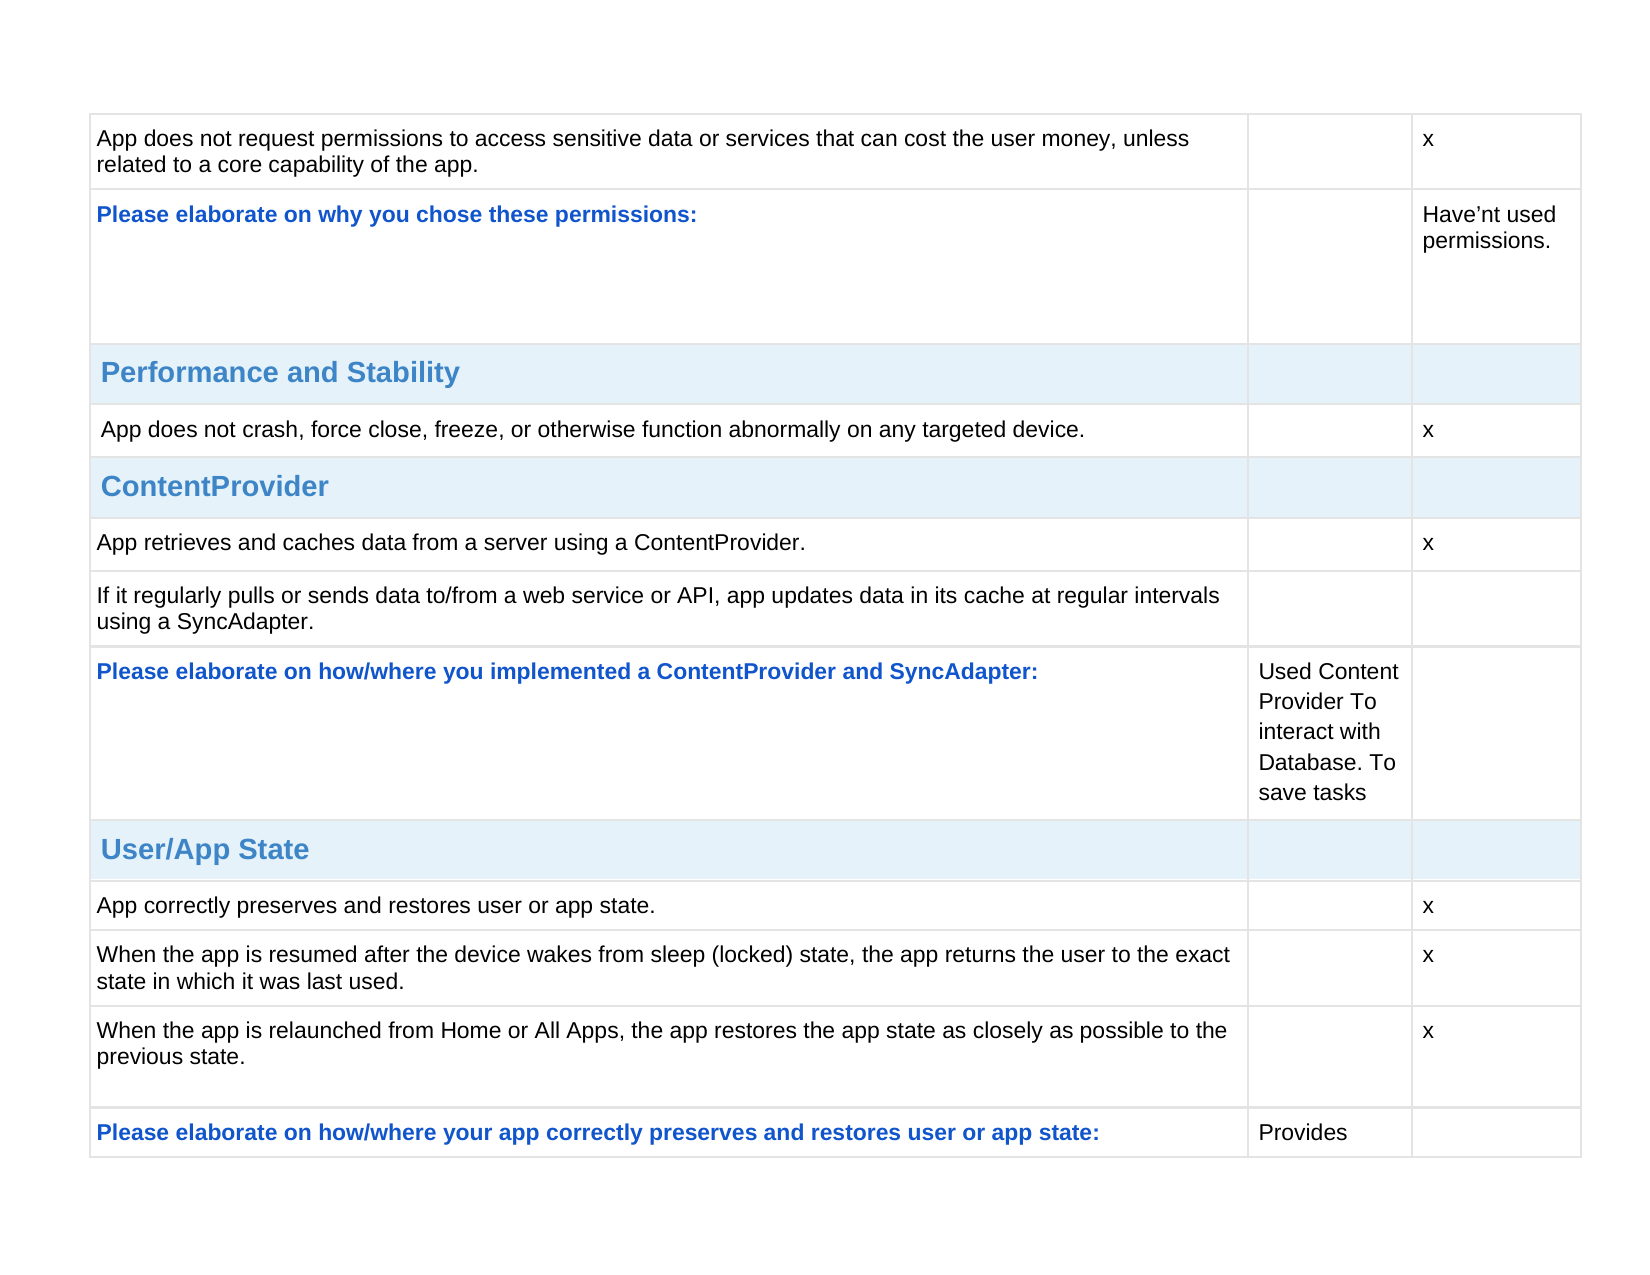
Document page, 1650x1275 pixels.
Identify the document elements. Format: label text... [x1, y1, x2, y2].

table_cell When the app is resumed after the device wakes from sleep (locked) state, the app returns the user to the exact state in which it was last used. [91, 931, 1247, 1004]
table_cell App correctly preserves and restores user or app state. [91, 882, 1247, 929]
table_cell If it regularly pulls or sends data to/from a web service or API, app updates data in its cache at regular intervals using a SyncAdapter. [91, 572, 1247, 645]
table_cell Performance and Stability [91, 345, 1247, 403]
table_cell x [1413, 519, 1580, 570]
table_cell [1249, 190, 1411, 343]
table_cell [1249, 882, 1411, 929]
table_cell [1413, 345, 1580, 403]
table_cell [1249, 1109, 1411, 1156]
table_cell ContentProvider [91, 458, 1247, 517]
table_cell x [1413, 115, 1580, 188]
table_cell [1249, 821, 1411, 879]
table_cell Have’nt used permissions. [1413, 190, 1580, 343]
table_cell [1413, 458, 1580, 517]
table_cell Used Content Provider To interact with Database. To save tasks [1249, 648, 1411, 819]
table_cell [1413, 821, 1580, 879]
table_cell x [1413, 405, 1580, 456]
table_cell x [1413, 882, 1580, 929]
table_cell [1249, 931, 1411, 1004]
table_cell Please elaborate on why you chose these permissions: [91, 190, 1247, 343]
table_cell [1249, 458, 1411, 517]
table_cell x [1413, 931, 1580, 1004]
table_cell User/App State [91, 821, 1247, 879]
table_cell [1249, 115, 1411, 188]
table_cell App does not crash, force close, freeze, or otherwise function abnormally on any targeted device. [91, 405, 1247, 456]
table_cell App retrieves and caches data from a server using a ContentProvider. [91, 519, 1247, 570]
table_cell [1413, 648, 1580, 819]
table_cell [1249, 572, 1411, 645]
table_cell [1249, 345, 1411, 403]
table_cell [91, 1109, 1247, 1156]
table_cell When the app is relaunched from Home or All Apps, the app restores the app state as closely as possible to the previous state. [91, 1007, 1247, 1106]
table_cell [1249, 405, 1411, 456]
table_cell App does not request permissions to access sensitive data or services that can cost the user money, unless related to a core capability of the app. [91, 115, 1247, 188]
table_cell Please elaborate on how/where you implemented a ContentProvider and SyncAdapter: [91, 648, 1247, 819]
table_cell [1413, 572, 1580, 645]
table_cell x [1413, 1007, 1580, 1106]
table_cell [1249, 519, 1411, 570]
table_cell [1249, 1007, 1411, 1106]
table_cell [1413, 1109, 1580, 1156]
